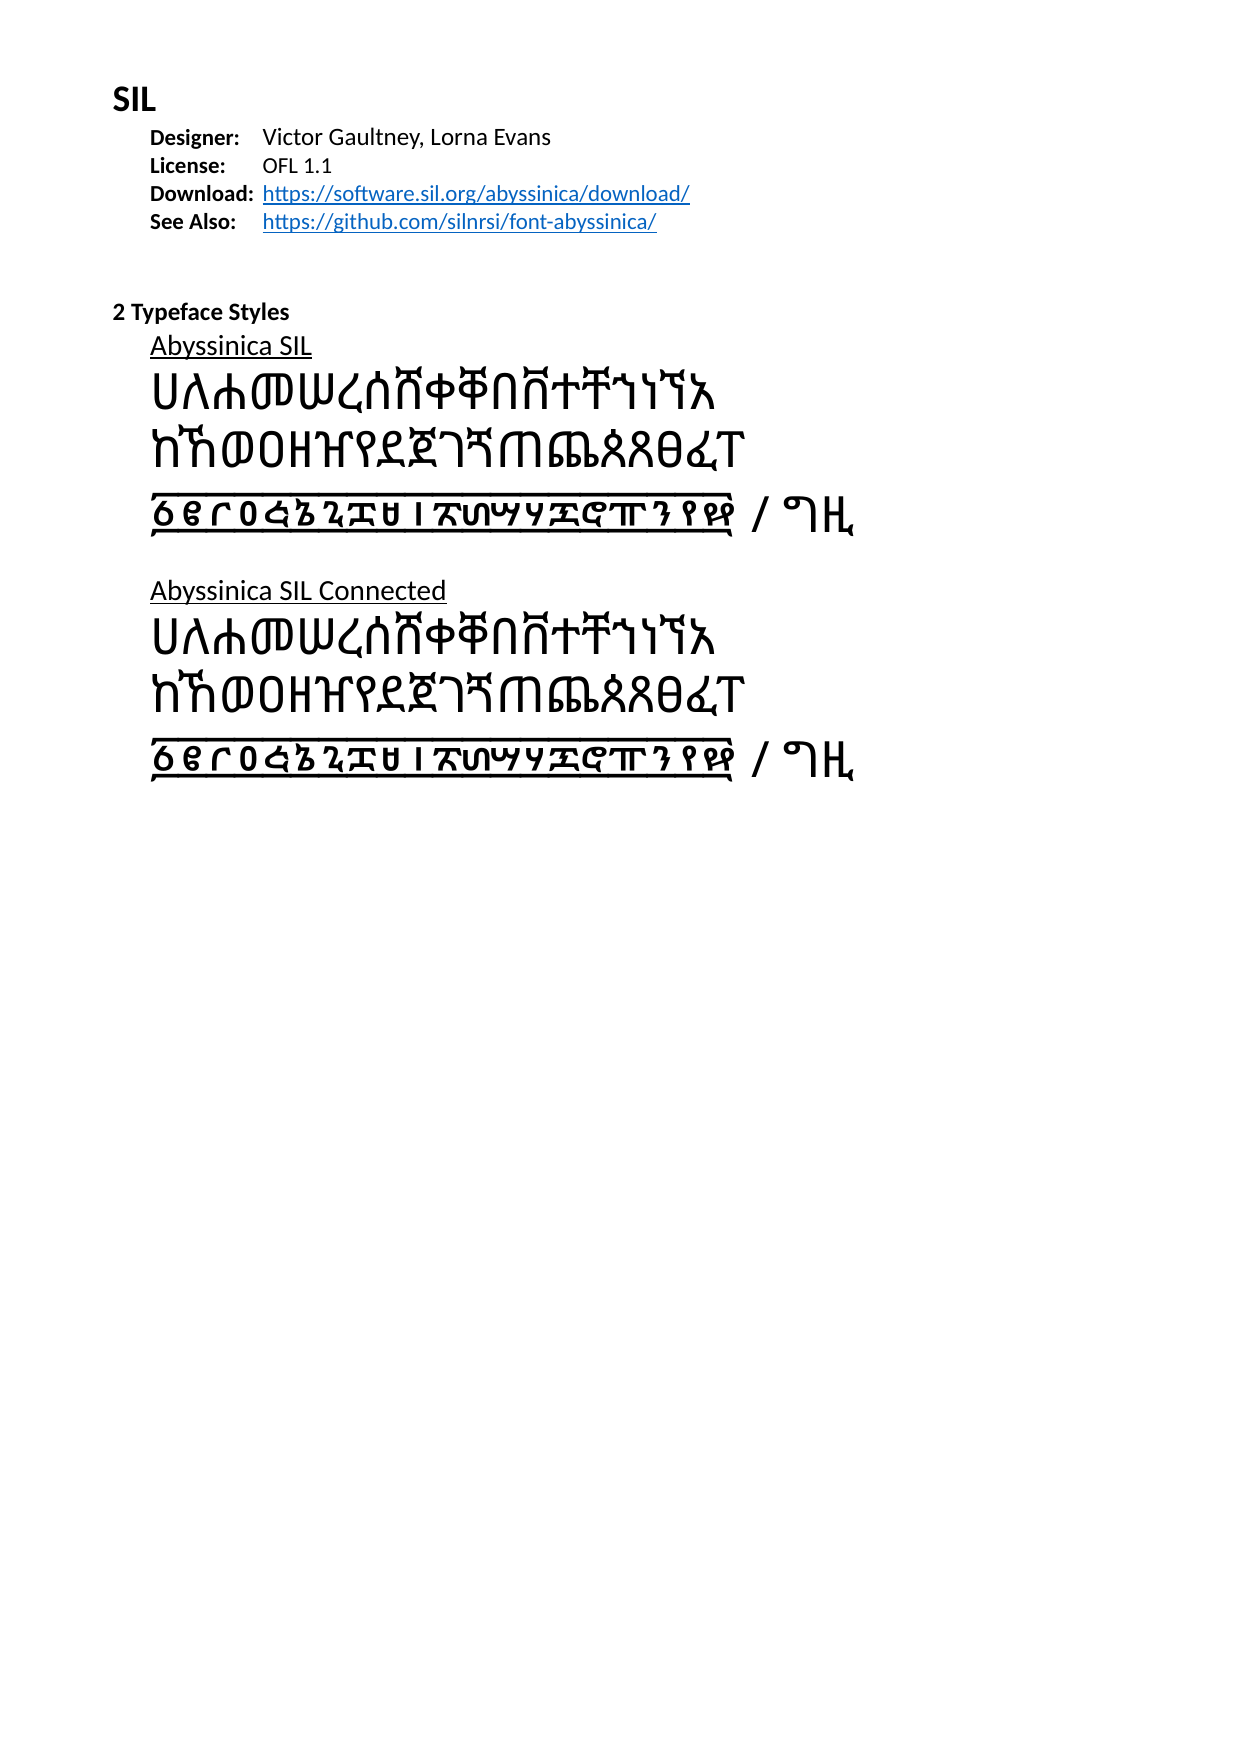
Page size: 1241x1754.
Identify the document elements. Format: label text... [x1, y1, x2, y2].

text See Also: https://github.com/silnrsi/font-abyssinica/ [150, 207, 1165, 235]
text Designer: Victor Gaultney, Lorna Evans License: OFL 1.1 Download: https://software.sil.org/abyssinica/download/ [150, 121, 1165, 207]
text Abyssinica SIL Connected [150, 572, 1165, 608]
text 2 Typeface Styles [112, 296, 1165, 327]
text SIL [112, 75, 1165, 121]
text ሀለሐመሠረሰሸቀቐበቨተቸኀነኘአ ከኸወዐዘዠየደጀገጘጠጨጰጸፀፈፐ ፩፪፫፬፭፮፯፰፱፲፳፴፵፶፷፸፹፺፻፼ / ግ‍ዚ [150, 363, 1165, 547]
text ሀለሐመሠረሰሸቀቐበቨተቸኀነኘአ ከኸወዐዘዠየደጀገጘጠጨጰጸፀፈፐ ፩፪፫፬፭፮፯፰፱፲፳፴፵፶፷፸፹፺፻፼ / ግ‍ዚ [150, 608, 1165, 792]
text Abyssinica SIL [150, 327, 1165, 363]
